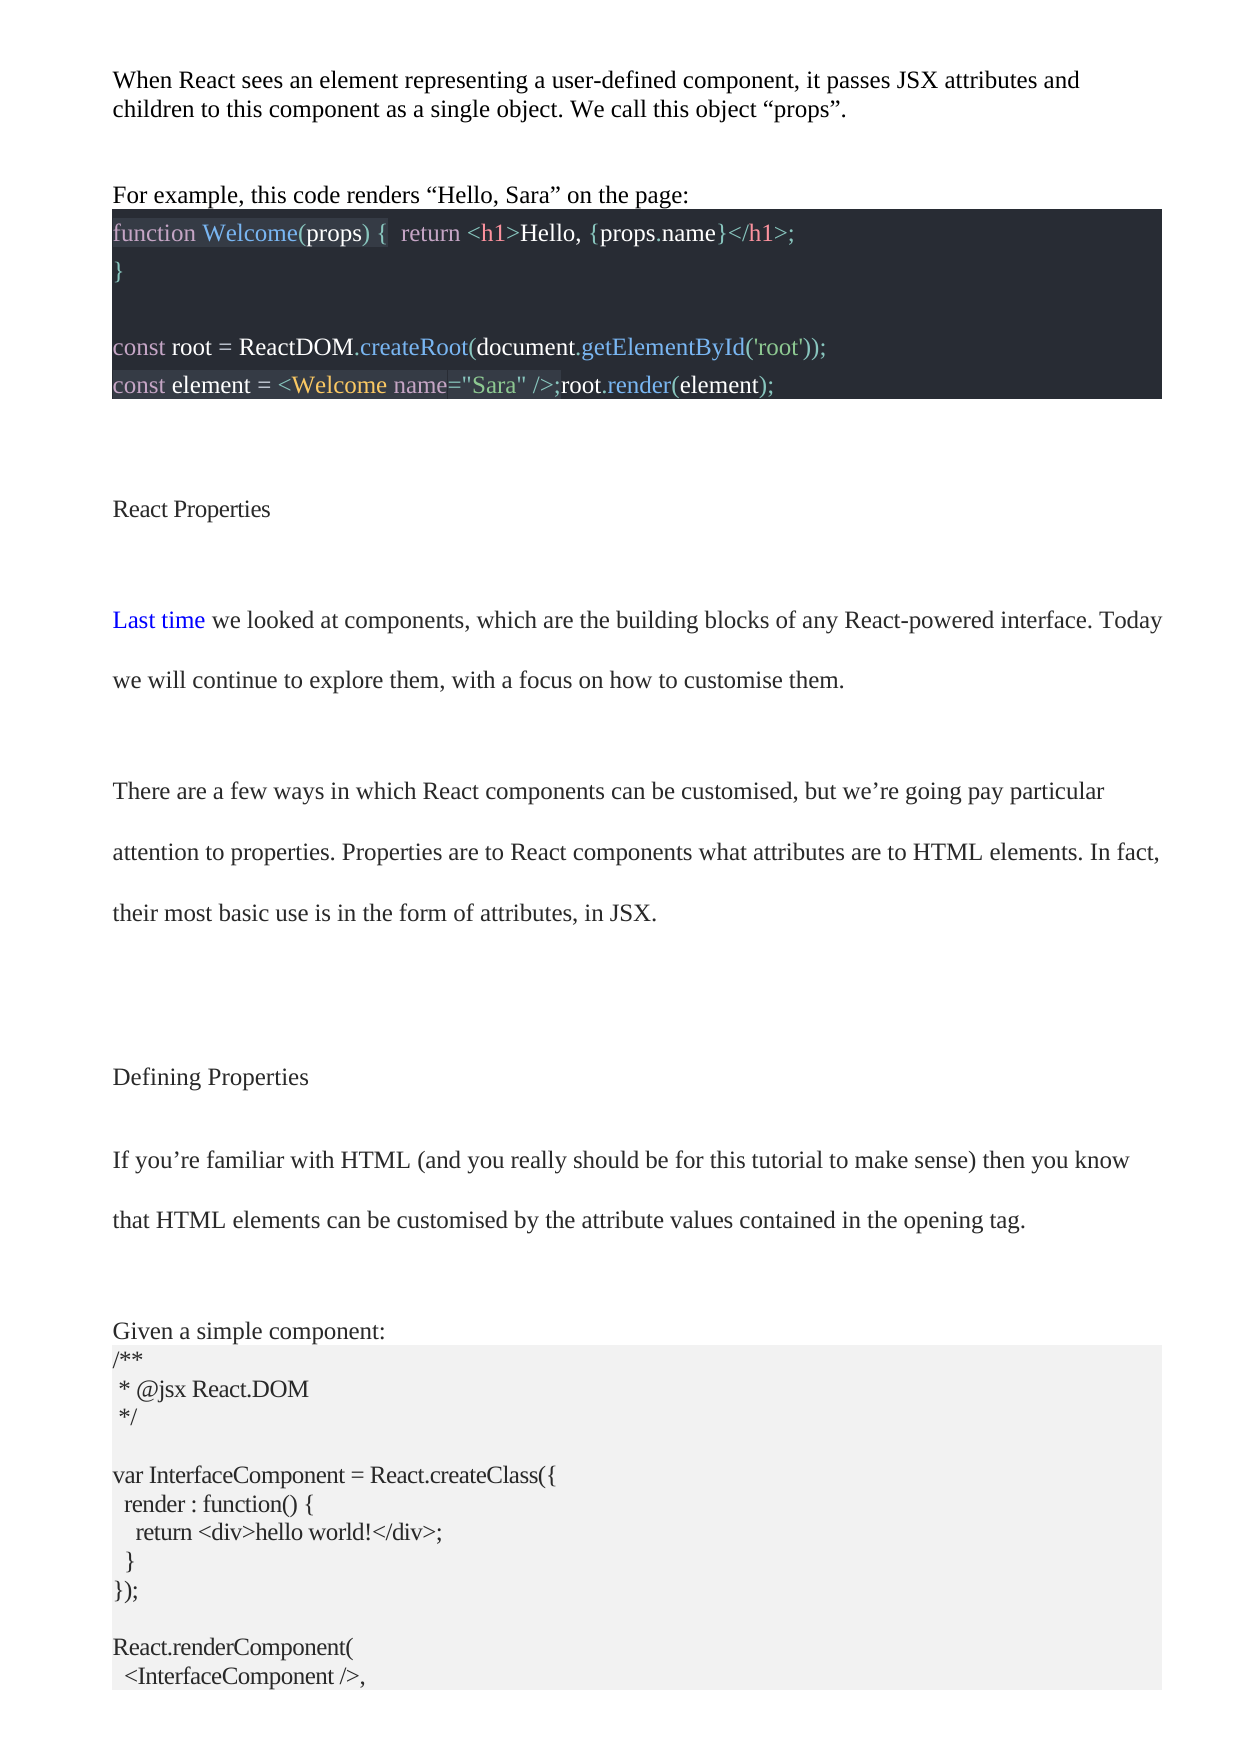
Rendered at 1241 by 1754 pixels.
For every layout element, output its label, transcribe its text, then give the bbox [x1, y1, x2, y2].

text } [112, 247, 1162, 285]
text There are a few ways in which React components can be customised, but we’re going pay particular attention to properties. Properties are to React components what attributes are to HTML elements. In fact, their most basic use is in the form of attributes, in JSX. [112, 744, 1162, 927]
text const root = ReactDOM.createRoot(document.getElementById('root')); [112, 323, 1162, 361]
text Last time we looked at components, which are the building blocks of any React-powered interface. Today we will continue to explore them, with a focus on how to customise them. [112, 573, 1162, 694]
text function Welcome(props) { return <h1>Hello, {props.name}</h1>; [112, 209, 1162, 247]
text If you’re familiar with HTML (and you really should be for this tutorial to make sense) then you know that HTML elements can be customised by the attribute values contained in the opening tag. [112, 1113, 1162, 1234]
text For example, this code renders “Hello, Sara” on the page: [112, 180, 1162, 209]
subtitle Defining Properties [112, 1038, 1162, 1091]
text const element = <Welcome name="Sara" />;root.render(element); [112, 361, 1162, 399]
text When React sees an element representing a user-defined component, it passes JSX attributes and children to this component as a single object. We call this object “props”. [112, 66, 1162, 123]
subtitle React Properties [112, 447, 1162, 523]
text Given a simple component: [112, 1284, 1162, 1345]
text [112, 1345, 1162, 1690]
